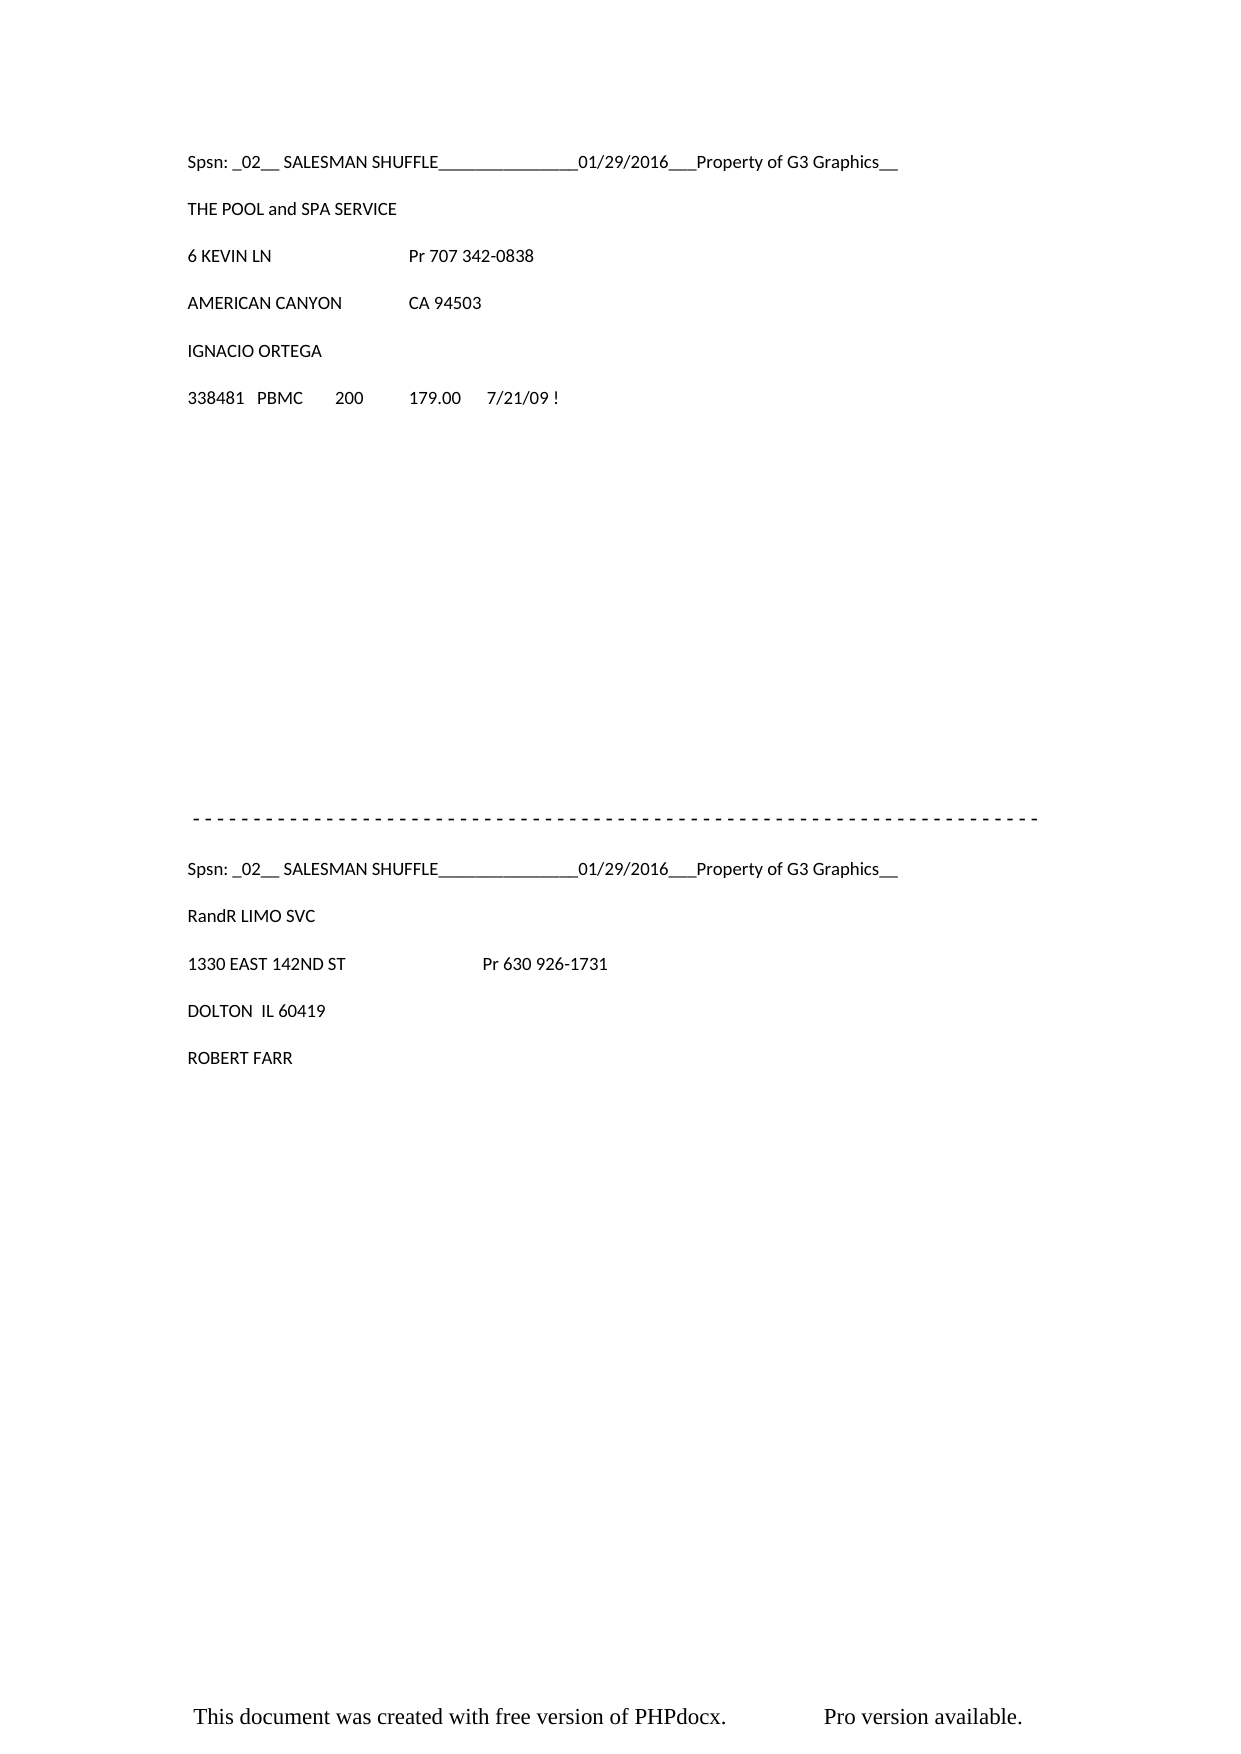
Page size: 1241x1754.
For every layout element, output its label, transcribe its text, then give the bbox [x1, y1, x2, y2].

text RandR LIMO SVC [187, 904, 1053, 927]
text 6 KEVIN LN Pr 707 342-0838 [187, 244, 1053, 267]
text AMERICAN CANYON CA 94503 [187, 292, 1053, 314]
text 338481 PBMC 200 179.00 7/21/09 ! [187, 386, 1053, 409]
text DOLTON IL 60419 [187, 999, 1053, 1022]
text THE POOL and SPA SERVICE [187, 197, 1053, 220]
text ROBERT FARR [187, 1046, 1053, 1069]
text - - - - - - - - - - - - - - - - - - - - - - - - - - - - - - - - - - - - - - - - - - - - - - - - - - - - - - - - - - - - - - - - - - - - - - [187, 804, 1053, 832]
text 1330 EAST 142ND ST Pr 630 926-1731 [187, 952, 1053, 974]
text IGNACIO ORTEGA [187, 339, 1053, 362]
text Spsn: _02__ SALESMAN SHUFFLE_______________01/29/2016___Property of G3 Graphics__ [187, 150, 1053, 173]
text Spsn: _02__ SALESMAN SHUFFLE_______________01/29/2016___Property of G3 Graphics__ [187, 857, 1053, 880]
